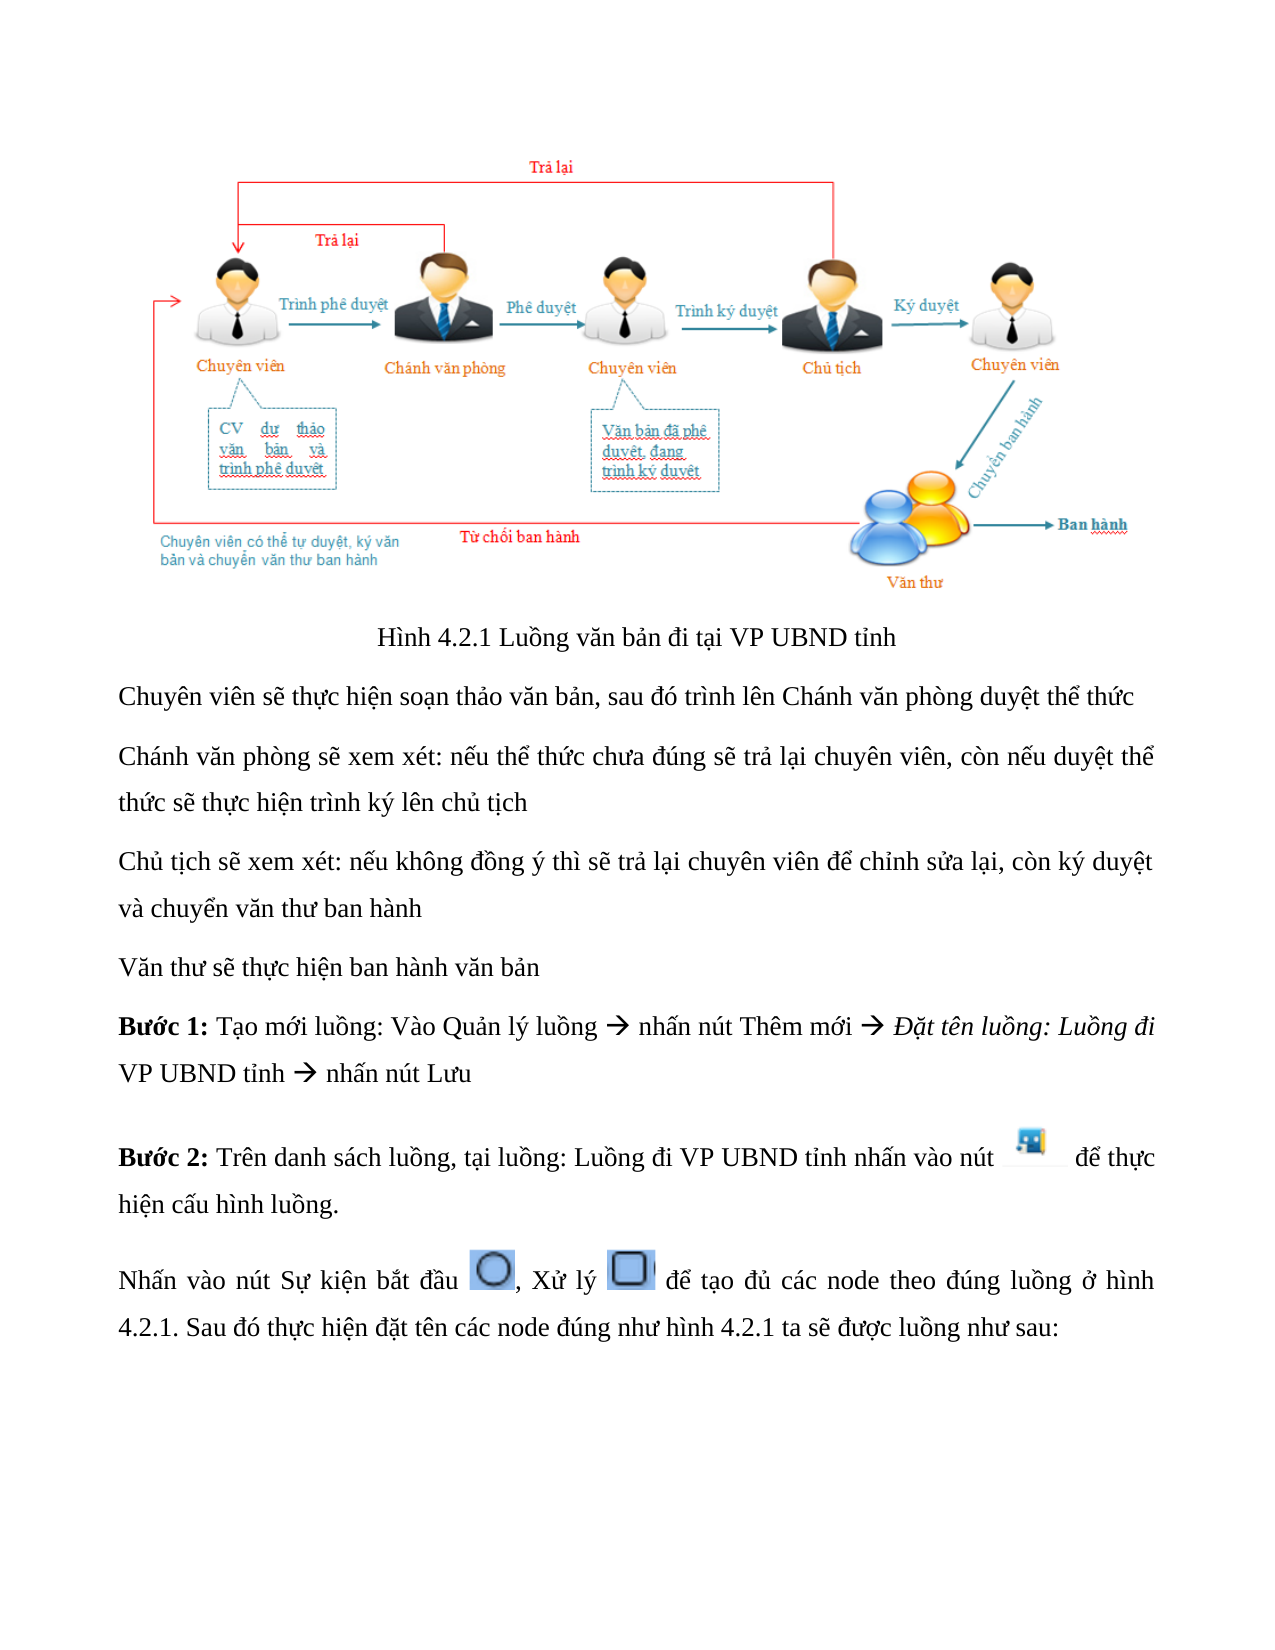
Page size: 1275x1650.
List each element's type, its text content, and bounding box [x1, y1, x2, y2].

text Chủ tịch sẽ xem xét: nếu không đồng ý thì sẽ trả lại chuyên viên để chỉnh sửa lại, còn ký duyệt và chuyển văn thư ban hành [118, 846, 1155, 923]
text Văn thư sẽ thực hiện ban hành văn bản [118, 951, 1155, 982]
picture [607, 1247, 656, 1290]
picture [1002, 1116, 1068, 1167]
text Hình 4.2.1 Luồng văn bản đi tại VP UBND tỉnh [118, 621, 1155, 652]
text Bước 2: Trên danh sách luồng, tại luồng: Luồng đi VP UBND tỉnh nhấn vào nút để thực hiện cấu hình luồng. [118, 1117, 1155, 1219]
text Chánh văn phòng sẽ xem xét: nếu thể thức chưa đúng sẽ trả lại chuyên viên, còn nếu duyệt thể thức sẽ thực hiện trình ký lên chủ tịch [118, 740, 1155, 817]
text Nhấn vào nút Sự kiện bắt đầu , Xử lý để tạo đủ các node theo đúng luồng ở hình 4.2.1. Sau đó thực hiện đặt tên các node đúng như hình 4.2.1 ta sẽ được luồng như sau: [118, 1247, 1155, 1342]
picture [469, 1247, 515, 1290]
text Bước 1: Tạo mới luồng: Vào Quản lý luồng nhấn nút Thêm mới Đặt tên luồng: Luồng đi VP UBND tỉnh nhấn nút Lưu [118, 1011, 1155, 1088]
text Chuyên viên sẽ thực hiện soạn thảo văn bản, sau đó trình lên Chánh văn phòng duyệt thể thức [118, 681, 1155, 712]
picture [118, 118, 1157, 596]
